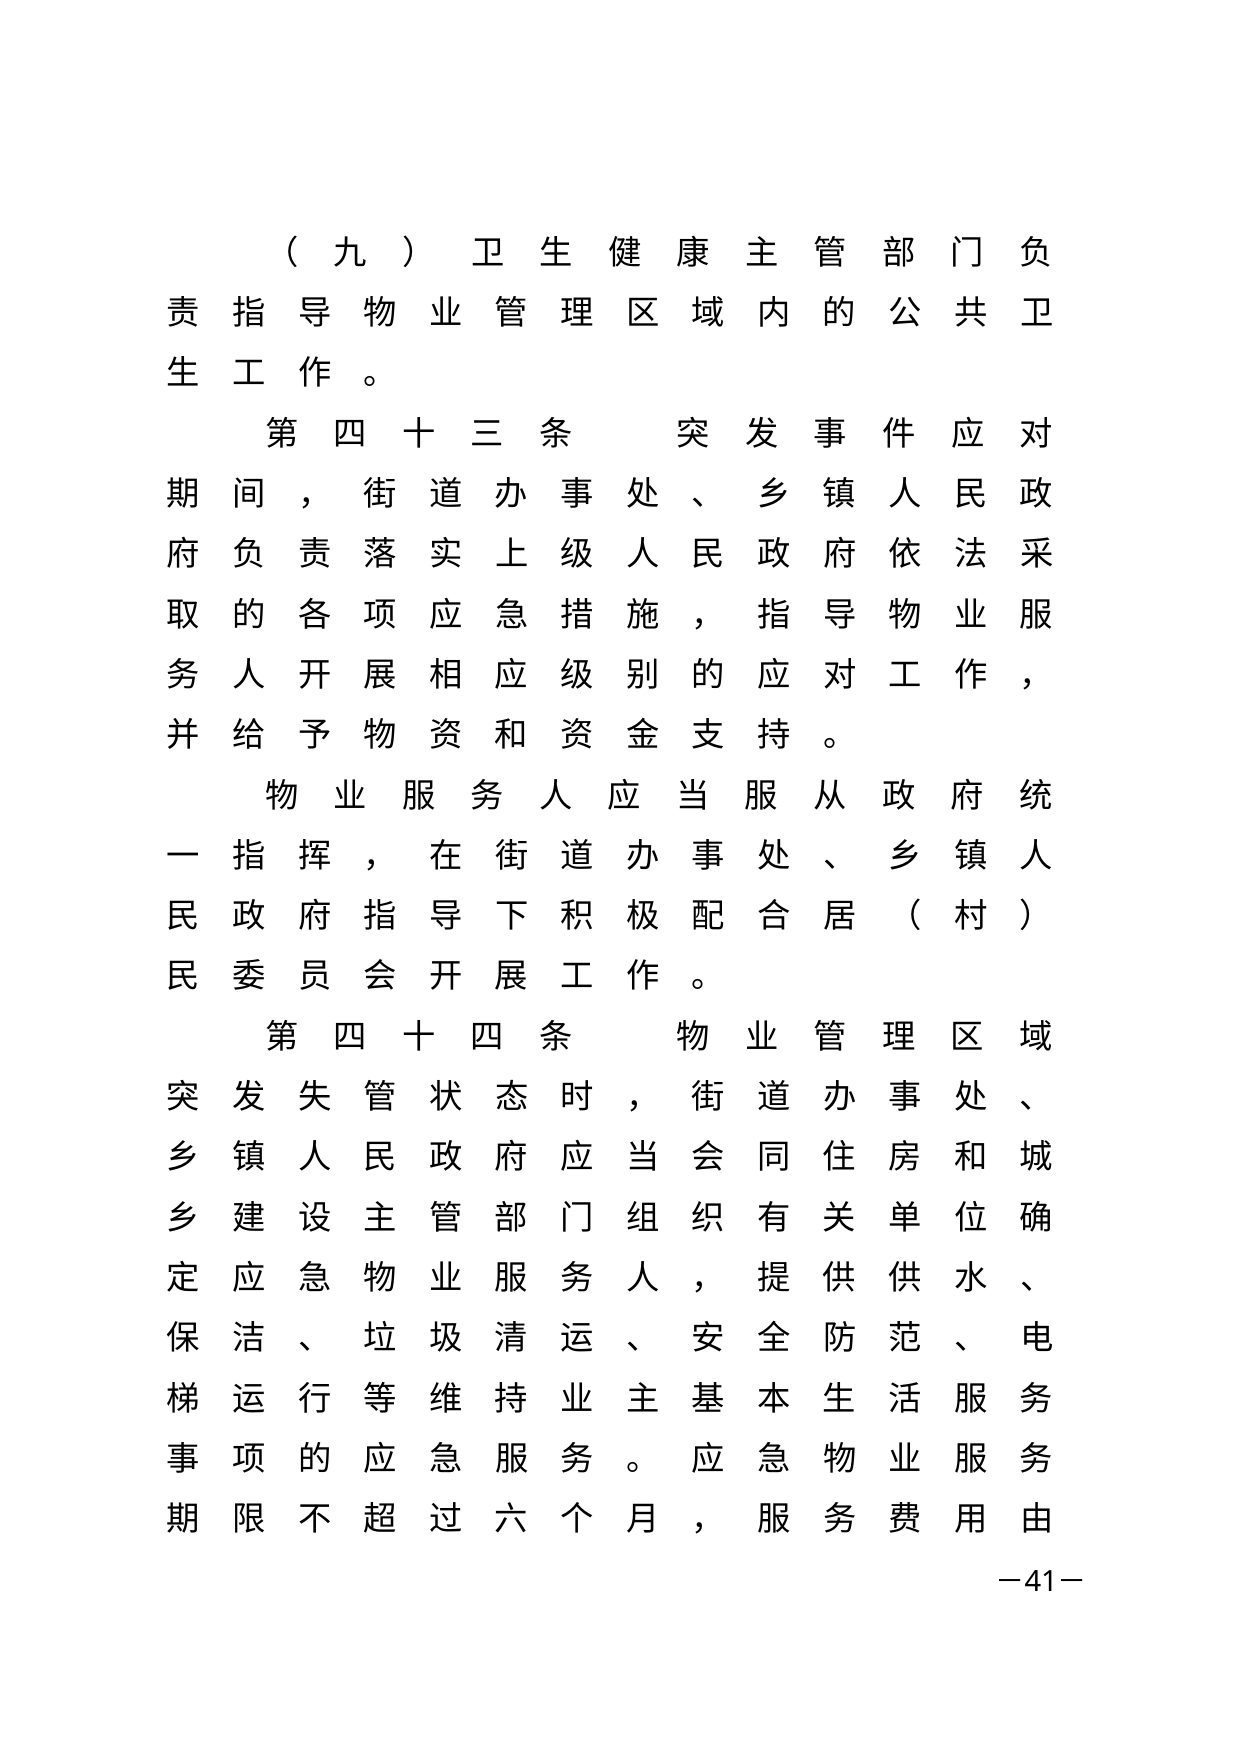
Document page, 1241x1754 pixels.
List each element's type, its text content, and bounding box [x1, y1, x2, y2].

text 第四十三条 突发事件应对期间，街道办事处、乡镇人民政府负责落实上级人民政府依法采取的各项应急措施，指导物业服务人开展相应级别的应对工作，并给予物资和资金支持。 [167, 400, 1085, 762]
text 第四十四条 物业管理区域突发失管状态时，街道办事处、乡镇人民政府应当会同住房和城乡建设主管部门组织有关单位确定应急物业服务人，提供供水、保洁、垃圾清运、安全防范、电梯运行等维持业主基本生活服务事项的应急服务。应急物业服务期限不超过六个月，服务费用由全体业主承担。 [167, 1003, 1085, 1546]
text （九）卫生健康主管部门负责指导物业管理区域内的公共卫生工作。 [167, 219, 1085, 400]
text 物业服务人应当服从政府统一指挥，在街道办事处、乡镇人民政府指导下积极配合居（村）民委员会开展工作。 [167, 762, 1085, 1003]
